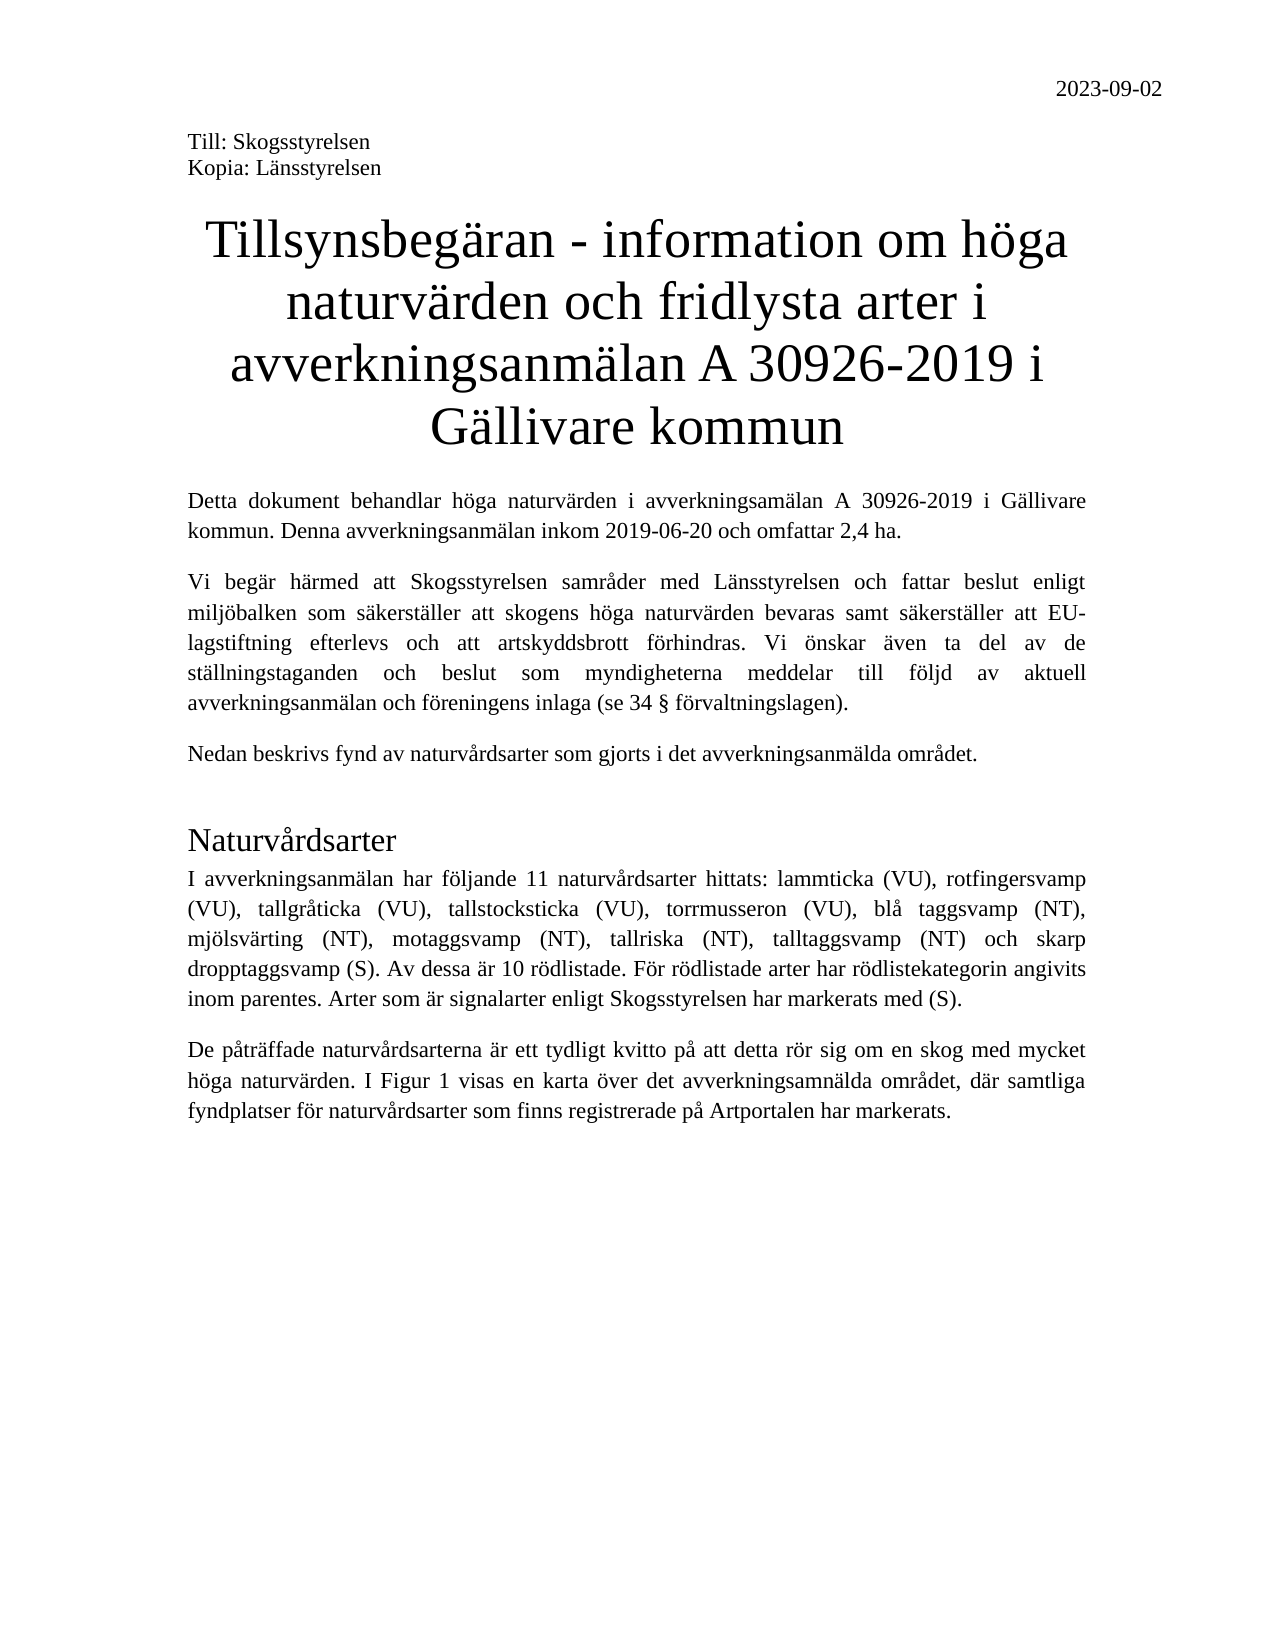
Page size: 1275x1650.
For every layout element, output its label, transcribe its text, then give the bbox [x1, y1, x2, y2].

text Vi begär härmed att Skogsstyrelsen samråder med Länsstyrelsen och fattar beslut enligt miljöbalken som säkerställer att skogens höga naturvärden bevaras samt säkerställer att EU-lagstiftning efterlevs och att artskyddsbrott förhindras. Vi önskar även ta del av de ställningstaganden och beslut som myndigheterna meddelar till följd av aktuell avverkningsanmälan och föreningens inlaga (se 34 § förvaltningslagen). [187, 568, 1087, 716]
text I avverkningsanmälan har följande 11 naturvårdsarter hittats: lammticka (VU), rotfingersvamp (VU), tallgråticka (VU), tallstocksticka (VU), torrmusseron (VU), blå taggsvamp (NT), mjölsvärting (NT), motaggsvamp (NT), tallriska (NT), talltaggsvamp (NT) och skarp dropptaggsvamp (S). Av dessa är 10 rödlistade. För rödlistade arter har rödlistekategorin angivits inom parentes. Arter som är signalarter enligt Skogsstyrelsen har markerats med (S). [187, 864, 1087, 1012]
text De påträffade naturvårdsarterna är ett tydligt kvitto på att detta rör sig om en skog med mycket höga naturvärden. I Figur 1 visas en karta över det avverkningsamnälda området, där samtliga fyndplatser för naturvårdsarter som finns registrerade på Artportalen har markerats. [187, 1036, 1087, 1123]
title Tillsynsbegäran - information om höga naturvärden och fridlysta arter i avverkningsanmälan A 30926-2019 i Gällivare kommun [187, 207, 1087, 456]
text Nedan beskrivs fynd av naturvårdsarter som gjorts i det avverkningsanmälda området. [187, 740, 1087, 767]
subtitle Naturvårdsarter [187, 821, 1087, 859]
text Detta dokument behandlar höga naturvärden i avverkningsamälan A 30926-2019 i Gällivare kommun. Denna avverkningsanmälan inkom 2019-06-20 och omfattar 2,4 ha. [187, 487, 1087, 544]
